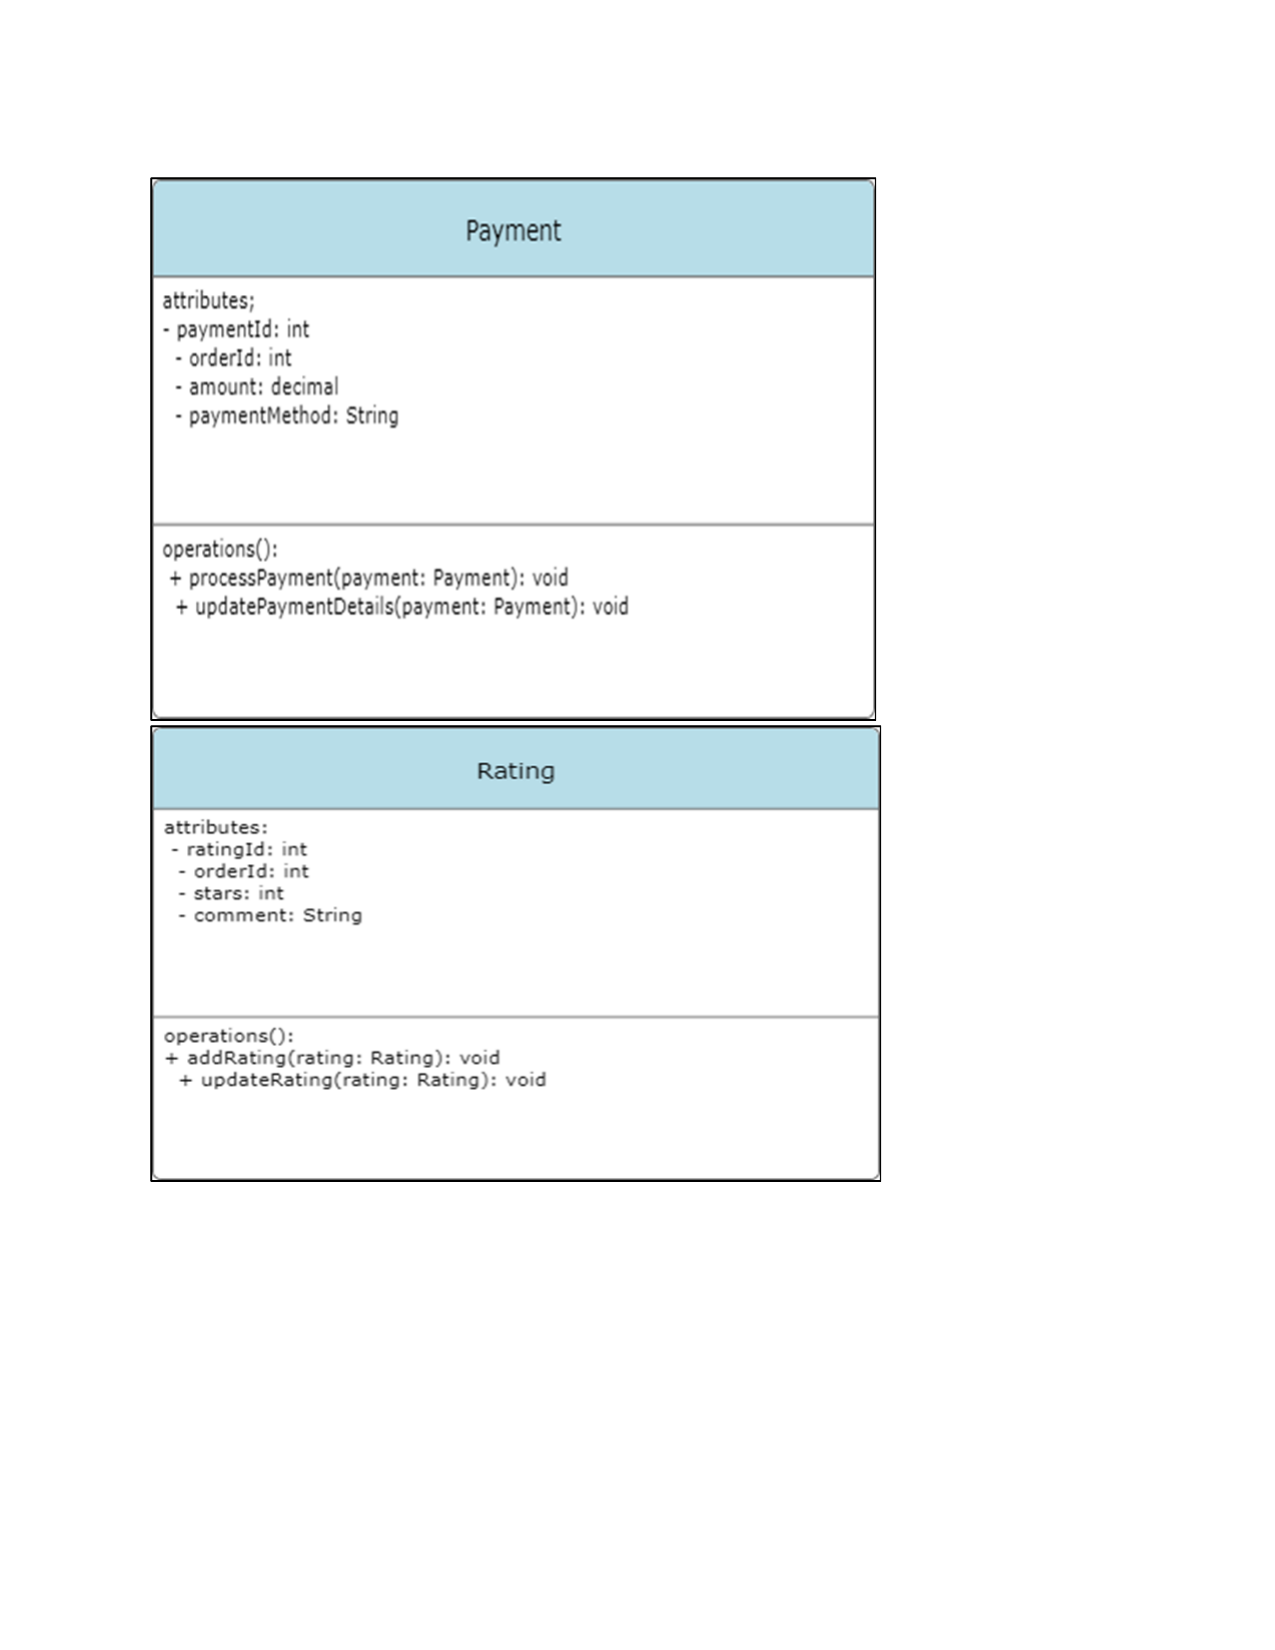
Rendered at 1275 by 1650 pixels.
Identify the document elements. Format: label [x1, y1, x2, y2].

picture [150, 725, 882, 1182]
picture [150, 177, 877, 721]
